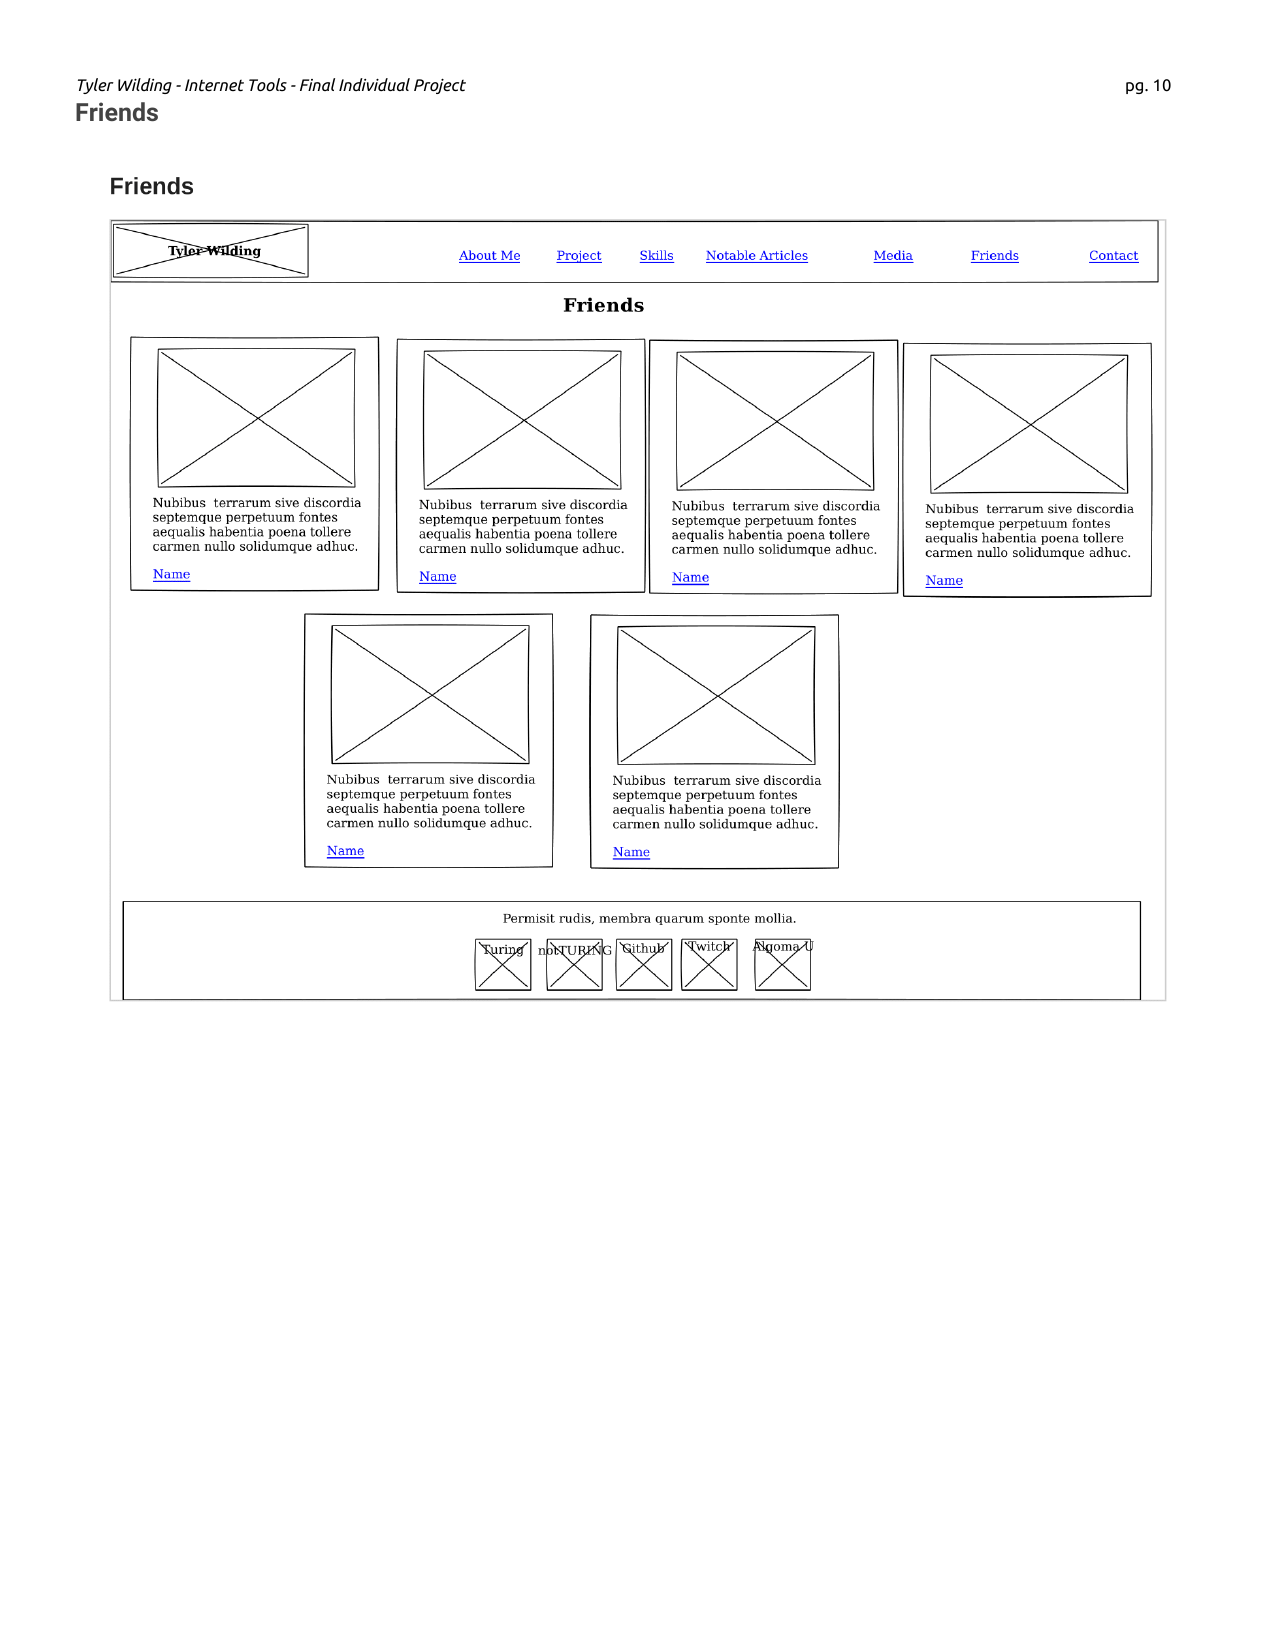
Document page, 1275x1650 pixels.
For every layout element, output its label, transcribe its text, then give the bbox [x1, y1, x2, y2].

subtitle Friends [75, 98, 1200, 127]
picture [75, 139, 1200, 1053]
